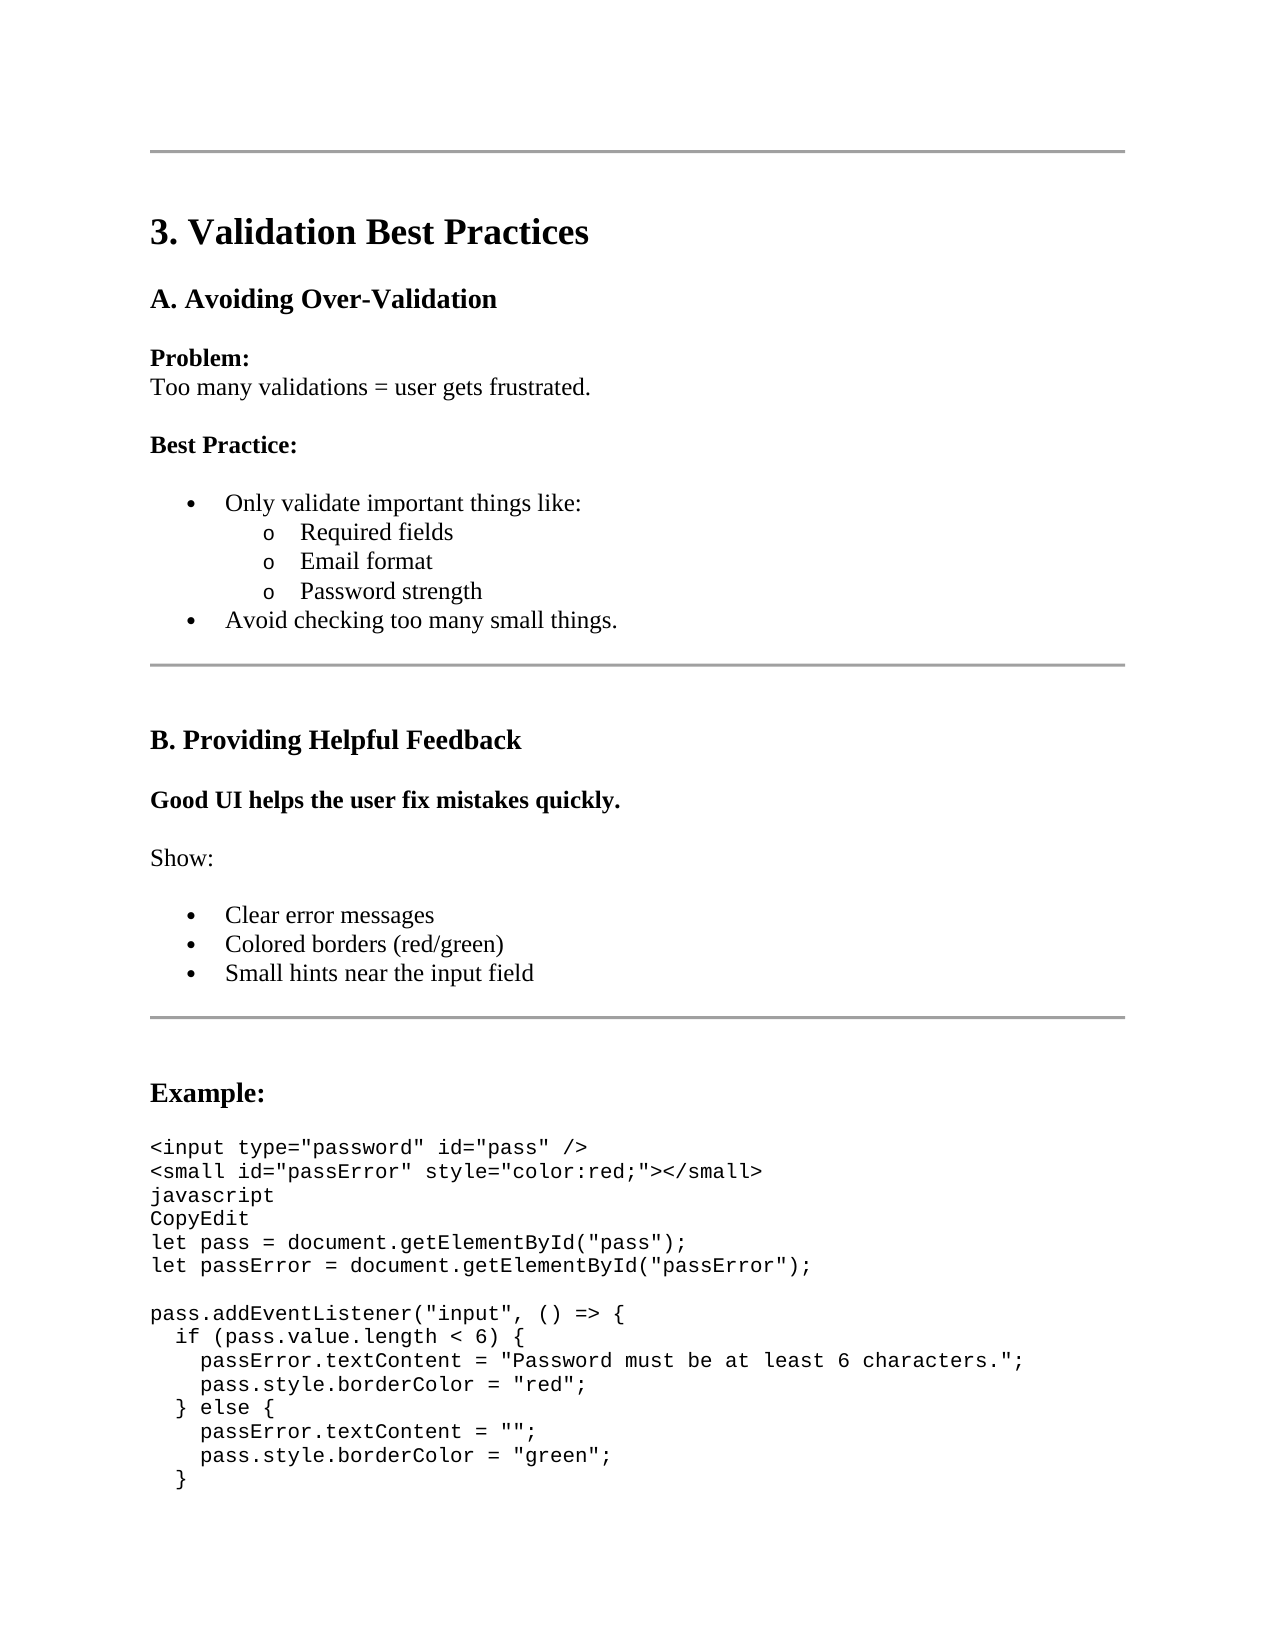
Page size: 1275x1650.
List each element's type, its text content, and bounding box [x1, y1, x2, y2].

text <input type="password" id="pass" /> [150, 1137, 1125, 1161]
list Colored borders (red/green) [187, 929, 1125, 958]
text Show: [150, 843, 1125, 871]
text } else { [150, 1397, 1125, 1421]
text Problem: Too many validations = user gets frustrated. [150, 343, 1125, 401]
text Best Practice: [150, 430, 1125, 459]
text Example: [150, 1076, 1125, 1108]
text A. Avoiding Over-Validation [150, 282, 1125, 314]
list Password strength [262, 576, 1125, 606]
text pass.style.borderColor = "green"; [150, 1445, 1125, 1468]
list Required fields [262, 517, 1125, 546]
list Small hints near the input field [187, 958, 1125, 987]
text if (pass.value.length < 6) { [150, 1326, 1125, 1350]
list Avoid checking too many small things. [187, 606, 1125, 634]
text javascript [150, 1184, 1125, 1208]
text pass.style.borderColor = "red"; [150, 1374, 1125, 1397]
text <small id="passError" style="color:red;"></small> [150, 1161, 1125, 1184]
text 3. Validation Best Practices [150, 210, 1125, 253]
text B. Providing Helpful Feedback [150, 723, 1125, 756]
text let passError = document.getElementById("passError"); [150, 1256, 1125, 1279]
list Email format [262, 546, 1125, 576]
list Clear error messages [187, 901, 1125, 929]
text Good UI helps the user fix mistakes quickly. [150, 785, 1125, 813]
list Only validate important things like: [187, 488, 1125, 517]
text passError.textContent = ""; [150, 1421, 1125, 1445]
text let pass = document.getElementById("pass"); [150, 1232, 1125, 1256]
text } [150, 1468, 1125, 1492]
text pass.addEventListener("input", () => { [150, 1303, 1125, 1326]
text CopyEdit [150, 1208, 1125, 1232]
text passError.textContent = "Password must be at least 6 characters."; [150, 1350, 1125, 1374]
